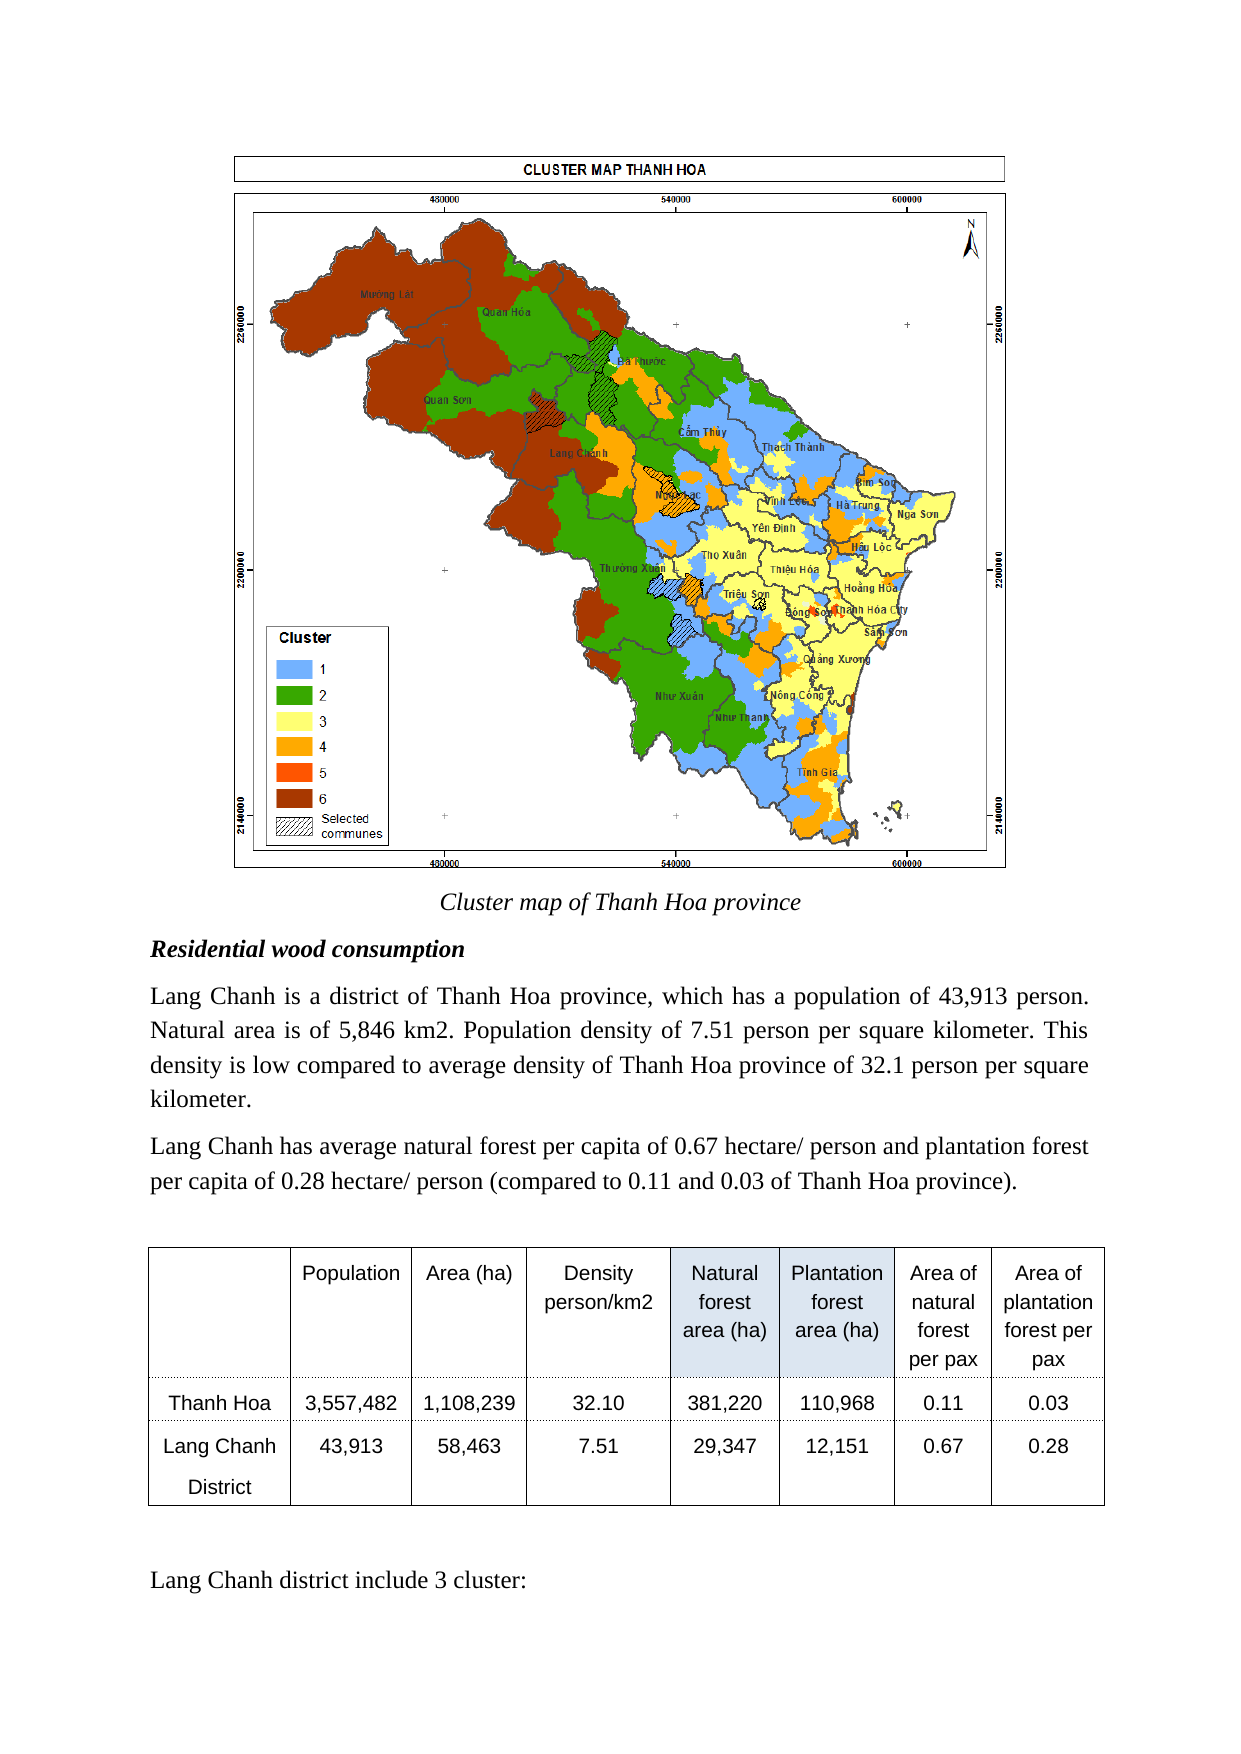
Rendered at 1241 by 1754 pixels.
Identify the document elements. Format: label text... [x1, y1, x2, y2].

table_header Natural forest area (ha) [671, 1248, 779, 1377]
table_cell 12,151 [780, 1420, 894, 1504]
table_cell Lang Chanh District [149, 1420, 290, 1504]
table_header Area of natural forest per pax [895, 1248, 991, 1377]
text Residential wood consumption [150, 934, 1090, 963]
table_cell Thanh Hoa [149, 1377, 290, 1420]
table_cell 32.10 [527, 1377, 670, 1420]
table_cell 0.28 [992, 1420, 1104, 1504]
table_cell 381,220 [671, 1377, 779, 1420]
text Cluster map of Thanh Hoa province [150, 887, 1090, 916]
table_header Population [291, 1248, 411, 1377]
picture [226, 150, 1014, 869]
table_cell 58,463 [412, 1420, 526, 1504]
table_header [149, 1248, 290, 1377]
table_header Density person/km2 [527, 1248, 670, 1377]
table_cell 0.11 [895, 1377, 991, 1420]
table_header Plantation forest area (ha) [780, 1248, 894, 1377]
table_cell 7.51 [527, 1420, 670, 1504]
table_cell 29,347 [671, 1420, 779, 1504]
table_cell 0.03 [992, 1377, 1104, 1420]
table_cell 0.67 [895, 1420, 991, 1504]
text Lang Chanh is a district of Thanh Hoa province, which has a population of 43,913 person. Natural area is of 5,846 km2. Population density of 7.51 person per square kilometer. This density is low compared to average density of Thanh Hoa province of 32.1 person per square kilometer. [150, 981, 1090, 1113]
text Lang Chanh has average natural forest per capita of 0.67 hectare/ person and plantation forest per capita of 0.28 hectare/ person (compared to 0.11 and 0.03 of Thanh Hoa province). [150, 1131, 1090, 1194]
table_header Area of plantation forest per pax [992, 1248, 1104, 1377]
table_cell 3,557,482 [291, 1377, 411, 1420]
table_cell 43,913 [291, 1420, 411, 1504]
table_cell 110,968 [780, 1377, 894, 1420]
table_header Area (ha) [412, 1248, 526, 1377]
text Lang Chanh district include 3 cluster: [150, 1565, 1090, 1594]
table_cell 1,108,239 [412, 1377, 526, 1420]
